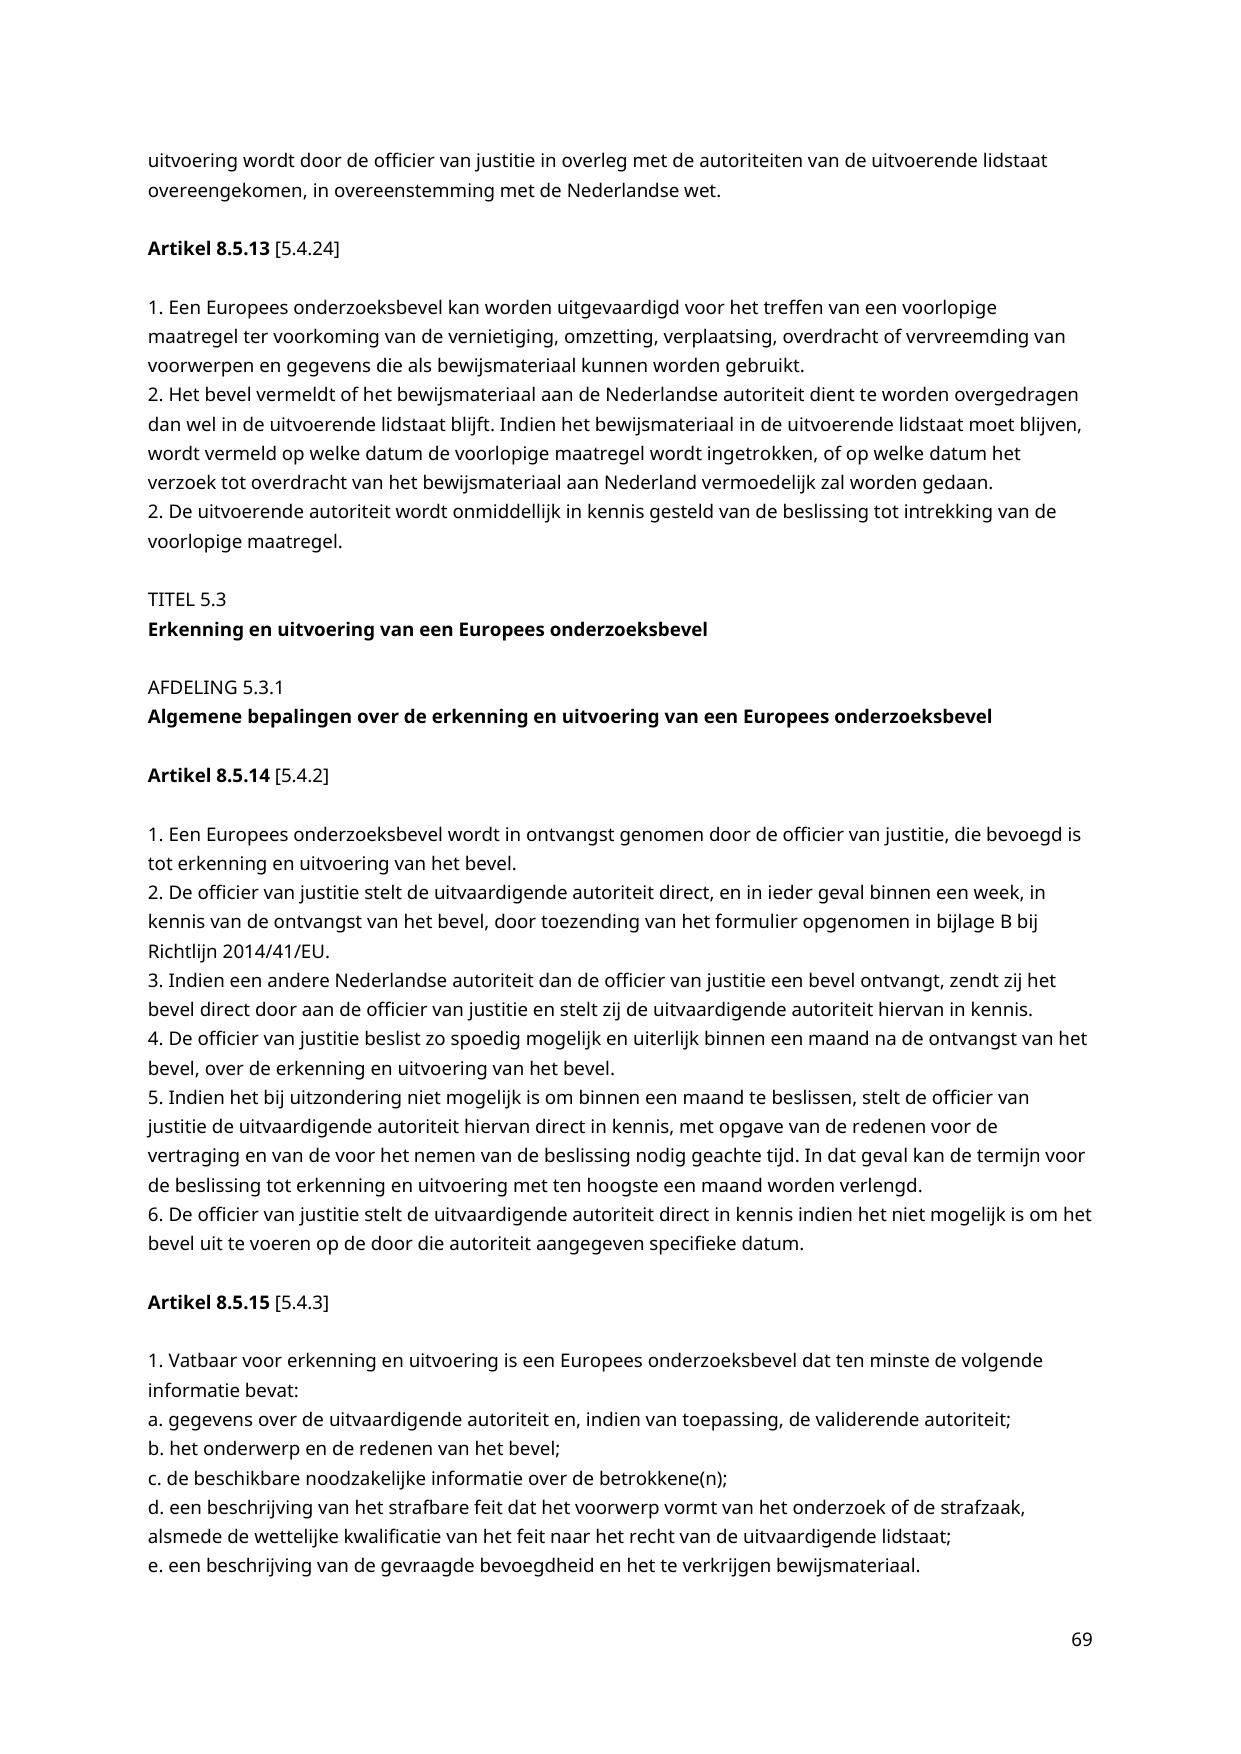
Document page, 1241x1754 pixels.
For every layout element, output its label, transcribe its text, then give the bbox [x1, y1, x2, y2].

text 1. Vatbaar voor erkenning en uitvoering is een Europees onderzoeksbevel dat ten minste de volgende informatie bevat: [148, 1348, 1093, 1402]
text 2. De uitvoerende autoriteit wordt onmiddellijk in kennis gesteld van de beslissing tot intrekking van de voorlopige maatregel. [148, 499, 1093, 554]
text 2. Het bevel vermeldt of het bewijsmateriaal aan de Nederlandse autoriteit dient te worden overgedragen dan wel in de uitvoerende lidstaat blijft. Indien het bewijsmateriaal in de uitvoerende lidstaat moet blijven, wordt vermeld op welke datum de voorlopige maatregel wordt ingetrokken, of op welke datum het verzoek tot overdracht van het bewijsmateriaal aan Nederland vermoedelijk zal worden gedaan. [148, 382, 1093, 495]
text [148, 148, 1093, 202]
text 5. Indien het bij uitzondering niet mogelijk is om binnen een maand te beslissen, stelt de officier van justitie de uitvaardigende autoriteit hiervan direct in kennis, met opgave van de redenen voor de vertraging en van de voor het nemen van de beslissing nodig geachte tijd. In dat geval kan de termijn voor de beslissing tot erkenning en uitvoering met ten hoogste een maand worden verlengd. [148, 1084, 1093, 1198]
subtitle Artikel 8.5.15 [5.4.3] [148, 1289, 1093, 1315]
subtitle TITEL 5.3 [148, 587, 1093, 612]
text a. gegevens over de uitvaardigende autoriteit en, indien van toepassing, de validerende autoriteit; [148, 1406, 1093, 1432]
subtitle Artikel 8.5.14 [5.4.2] [148, 762, 1093, 788]
text Algemene bepalingen over de erkenning en uitvoering van een Europees onderzoeksbevel [148, 704, 1093, 729]
text Erkenning en uitvoering van een Europees onderzoeksbevel [148, 616, 1093, 641]
subtitle Artikel 8.5.13 [5.4.24] [148, 235, 1093, 261]
text 4. De officier van justitie beslist zo spoedig mogelijk en uiterlijk binnen een maand na de ontvangst van het bevel, over de erkenning en uitvoering van het bevel. [148, 1026, 1093, 1081]
text AFDELING 5.3.1 [148, 674, 1093, 700]
text 1. Een Europees onderzoeksbevel kan worden uitgevaardigd voor het treffen van een voorlopige maatregel ter voorkoming van de vernietiging, omzetting, verplaatsing, overdracht of vervreemding van voorwerpen en gegevens die als bewijsmateriaal kunnen worden gebruikt. [148, 294, 1093, 378]
text 6. De officier van justitie stelt de uitvaardigende autoriteit direct in kennis indien het niet mogelijk is om het bevel uit te voeren op de door die autoriteit aangegeven specifieke datum. [148, 1201, 1093, 1256]
text 2. De officier van justitie stelt de uitvaardigende autoriteit direct, en in ieder geval binnen een week, in kennis van de ontvangst van het bevel, door toezending van het formulier opgenomen in bijlage B bij Richtlijn 2014/41/EU. [148, 879, 1093, 963]
text e. een beschrijving van de gevraagde bevoegdheid en het te verkrijgen bewijsmateriaal. [148, 1553, 1093, 1578]
text 3. Indien een andere Nederlandse autoriteit dan de officier van justitie een bevel ontvangt, zendt zij het bevel direct door aan de officier van justitie en stelt zij de uitvaardigende autoriteit hiervan in kennis. [148, 967, 1093, 1022]
text d. een beschrijving van het strafbare feit dat het voorwerp vormt van het onderzoek of de strafzaak, alsmede de wettelijke kwalificatie van het feit naar het recht van de uitvaardigende lidstaat; [148, 1494, 1093, 1549]
text c. de beschikbare noodzakelijke informatie over de betrokkene(n); [148, 1465, 1093, 1490]
text 1. Een Europees onderzoeksbevel wordt in ontvangst genomen door de officier van justitie, die bevoegd is tot erkenning en uitvoering van het bevel. [148, 821, 1093, 876]
text b. het onderwerp en de redenen van het bevel; [148, 1436, 1093, 1461]
